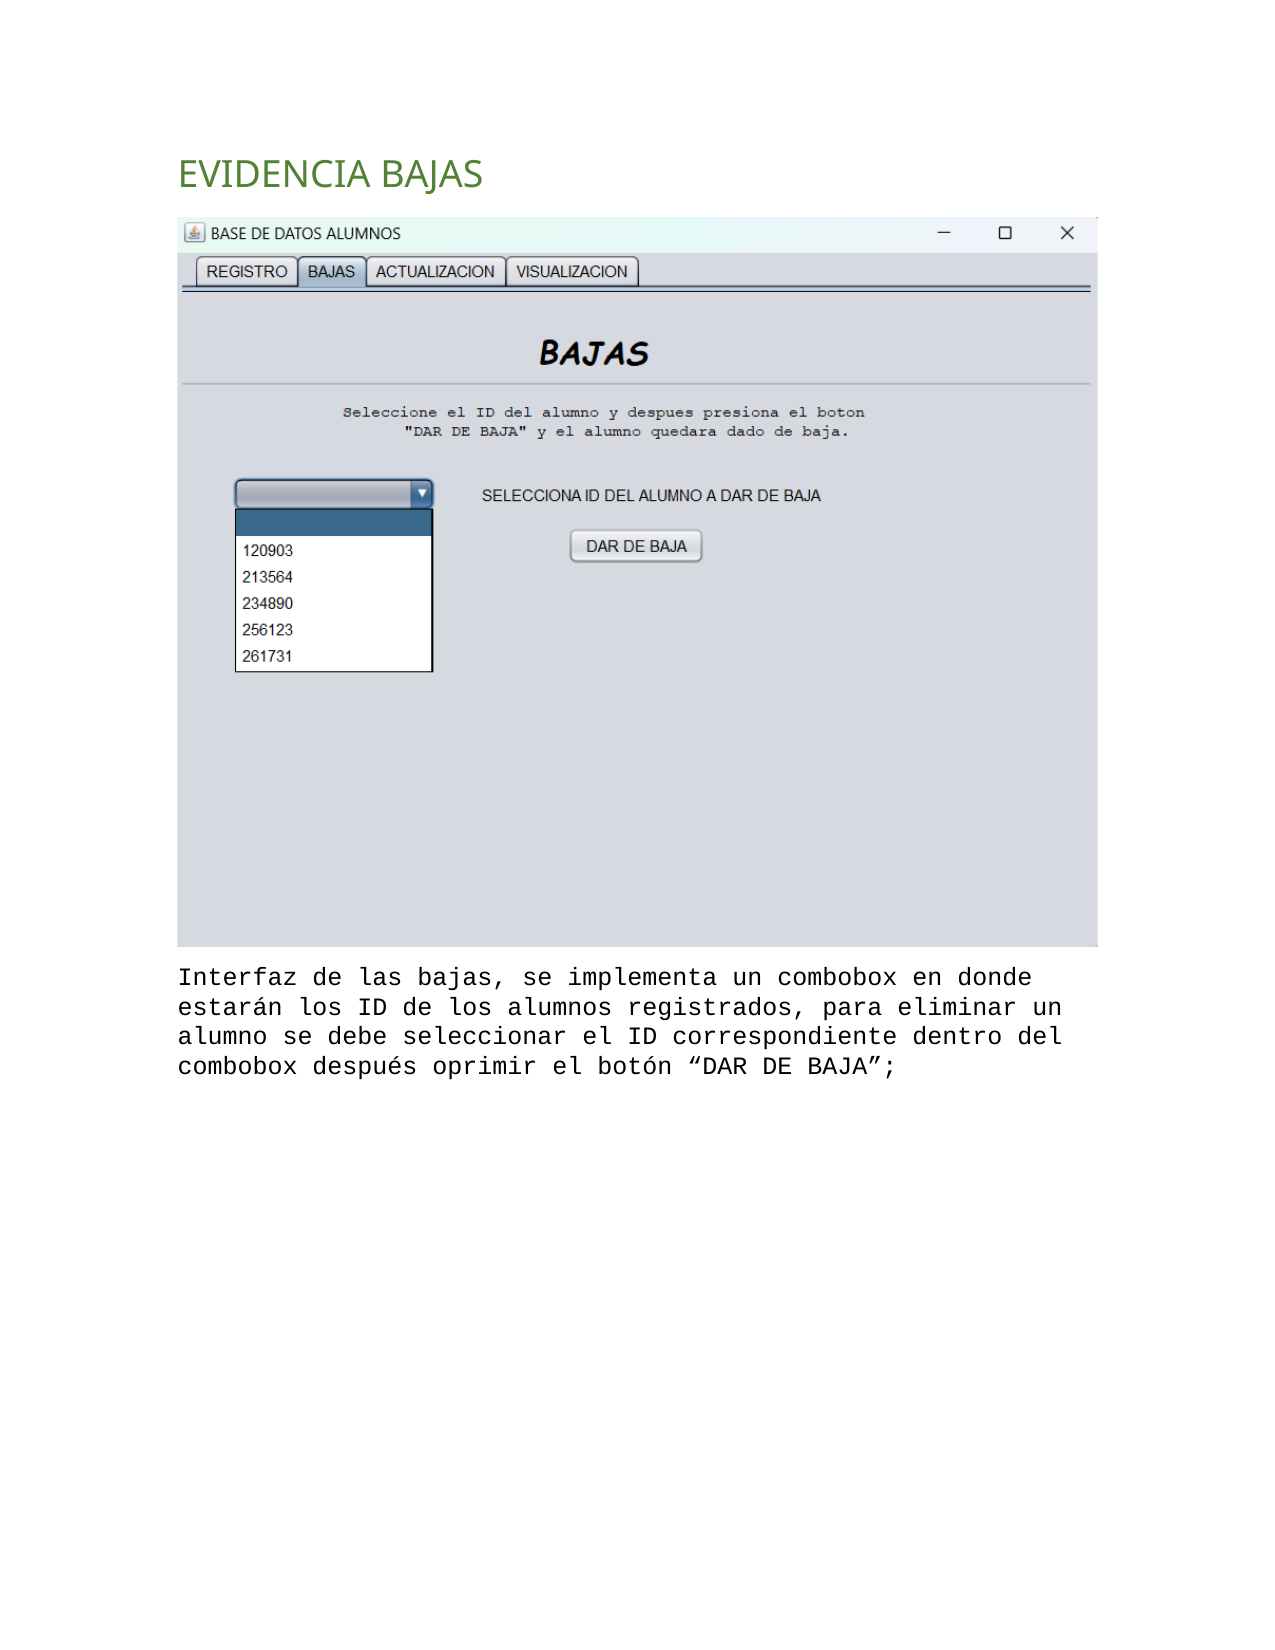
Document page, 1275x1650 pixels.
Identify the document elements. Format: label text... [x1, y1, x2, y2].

text EVIDENCIA BAJAS [177, 148, 1098, 199]
text Interfaz de las bajas, se implementa un combobox en donde estarán los ID de los alumnos registrados, para eliminar un alumno se debe seleccionar el ID correspondiente dentro del combobox después oprimir el botón “DAR DE BAJA”; [177, 964, 1098, 1082]
picture [177, 217, 1098, 947]
